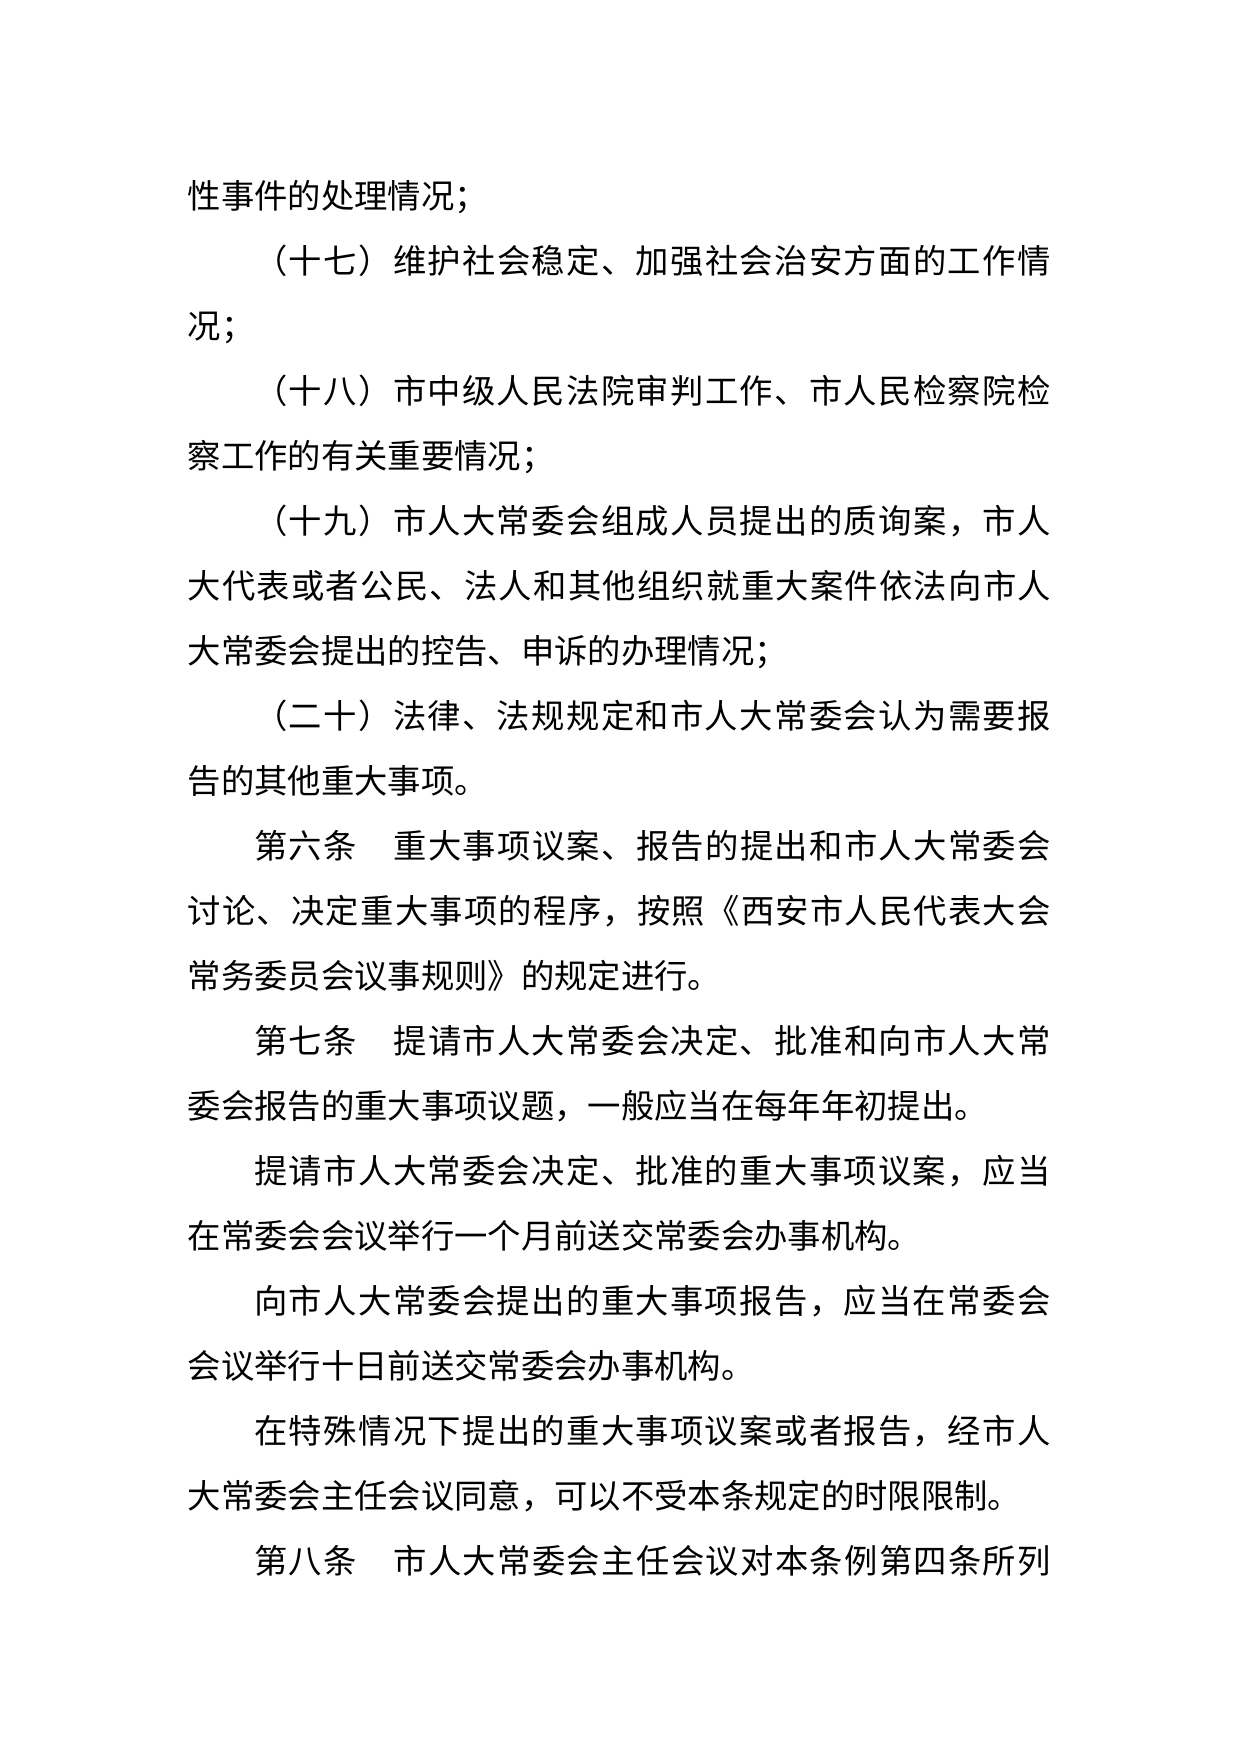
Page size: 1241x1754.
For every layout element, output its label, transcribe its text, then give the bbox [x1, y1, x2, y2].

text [187, 162, 1053, 227]
text （十七）维护社会稳定、加强社会治安方面的工作情况； [187, 227, 1053, 357]
text （十九）市人大常委会组成人员提出的质询案，市人大代表或者公民、法人和其他组织就重大案件依法向市人大常委会提出的控告、申诉的办理情况； [187, 487, 1053, 682]
text 在特殊情况下提出的重大事项议案或者报告，经市人大常委会主任会议同意，可以不受本条规定的时限限制。 [187, 1397, 1053, 1527]
text （二十）法律、法规规定和市人大常委会认为需要报告的其他重大事项。 [187, 682, 1053, 812]
text 提请市人大常委会决定、批准的重大事项议案，应当在常委会会议举行一个月前送交常委会办事机构。 [187, 1137, 1053, 1267]
text （十八）市中级人民法院审判工作、市人民检察院检察工作的有关重要情况； [187, 357, 1053, 487]
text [187, 1527, 1053, 1592]
text 第七条 提请市人大常委会决定、批准和向市人大常委会报告的重大事项议题，一般应当在每年年初提出。 [187, 1007, 1053, 1137]
text 向市人大常委会提出的重大事项报告，应当在常委会会议举行十日前送交常委会办事机构。 [187, 1267, 1053, 1397]
text 第六条 重大事项议案、报告的提出和市人大常委会讨论、决定重大事项的程序，按照《西安市人民代表大会常务委员会议事规则》的规定进行。 [187, 812, 1053, 1007]
